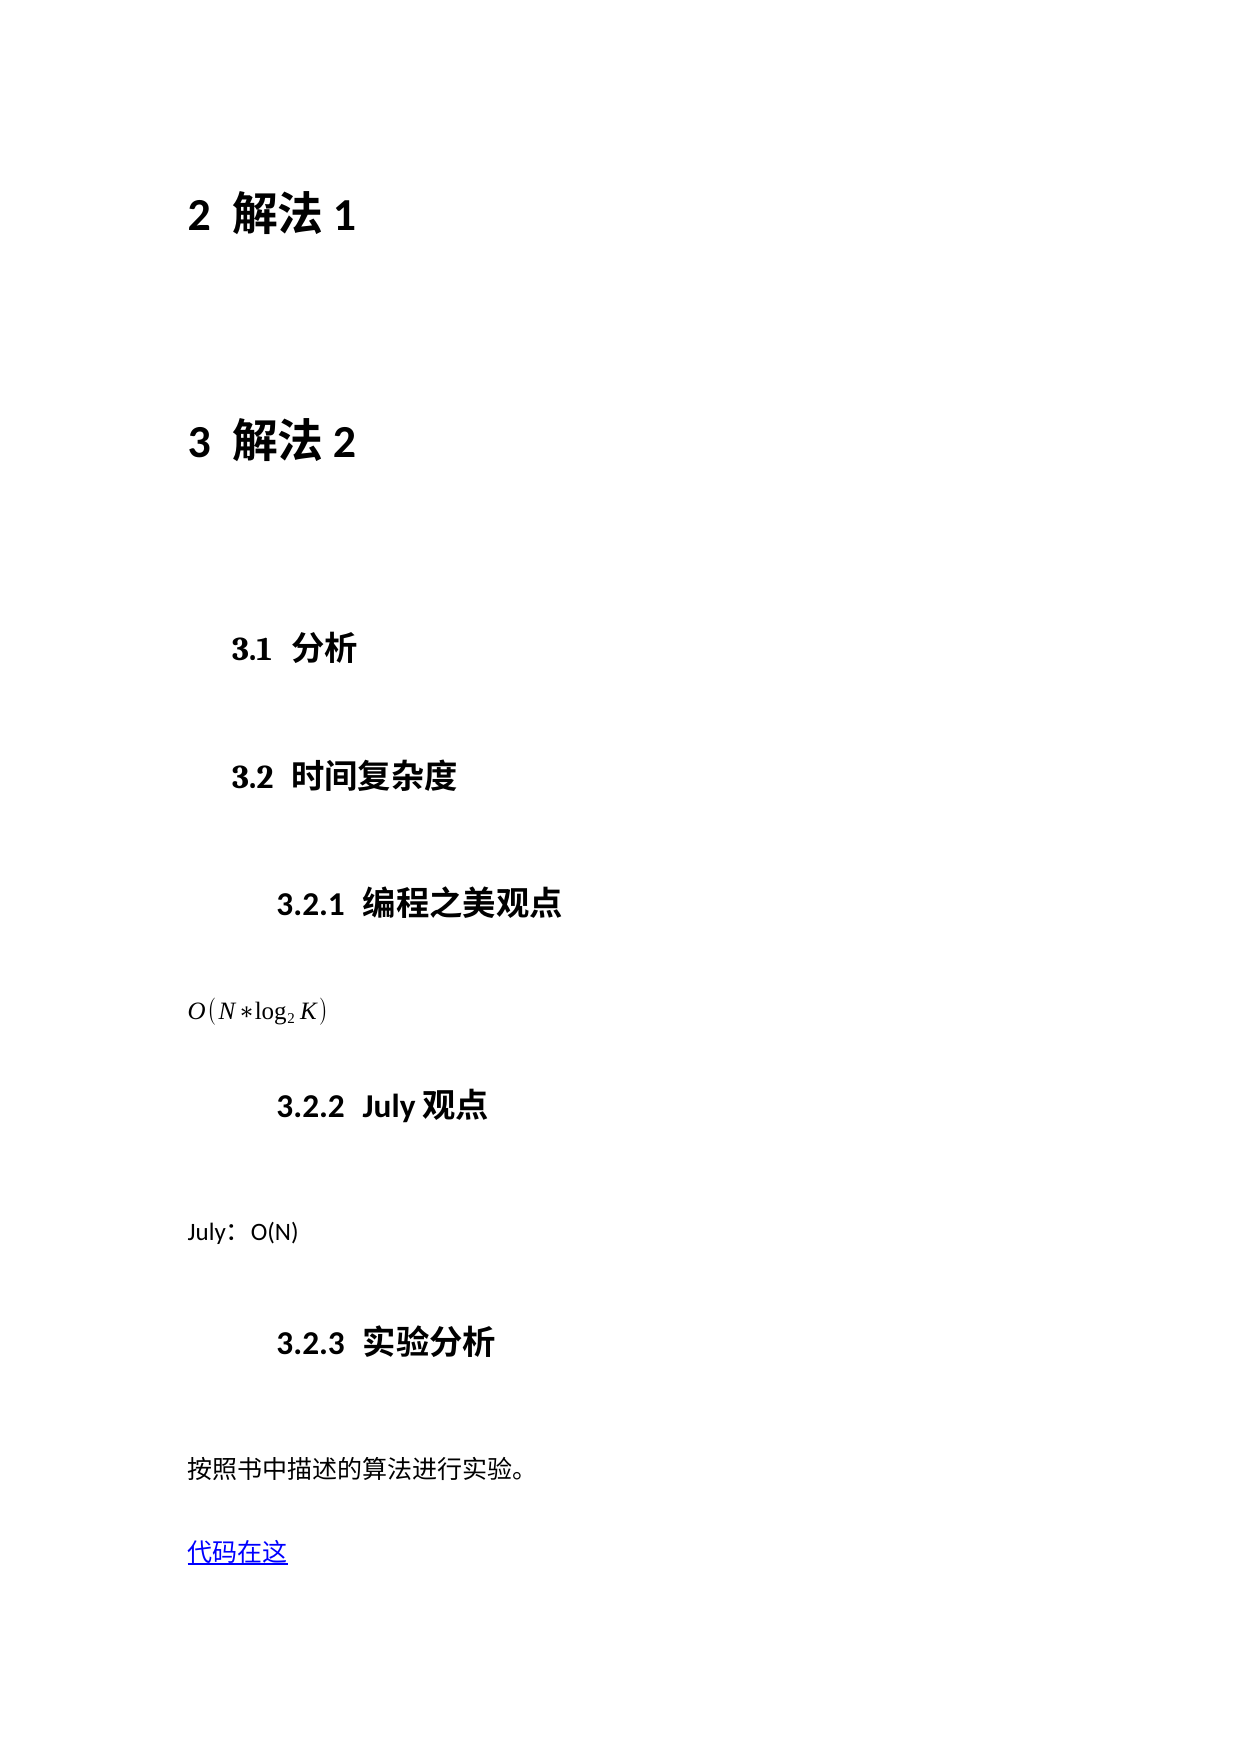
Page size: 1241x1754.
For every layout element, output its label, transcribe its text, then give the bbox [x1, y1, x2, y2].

subtitle July观点 [276, 1070, 1053, 1135]
subtitle 分析 [232, 614, 1053, 679]
subtitle 解法2 [187, 388, 1053, 486]
subtitle 时间复杂度 [232, 741, 1053, 806]
text 代码在这 [187, 1518, 1053, 1583]
text 按照书中描述的算法进行实验。 [187, 1435, 1053, 1500]
subtitle 实验分析 [276, 1308, 1053, 1373]
subtitle 编程之美观点 [276, 868, 1053, 933]
subtitle 解法1 [187, 162, 1053, 259]
text July：O(N) [187, 1197, 1053, 1262]
